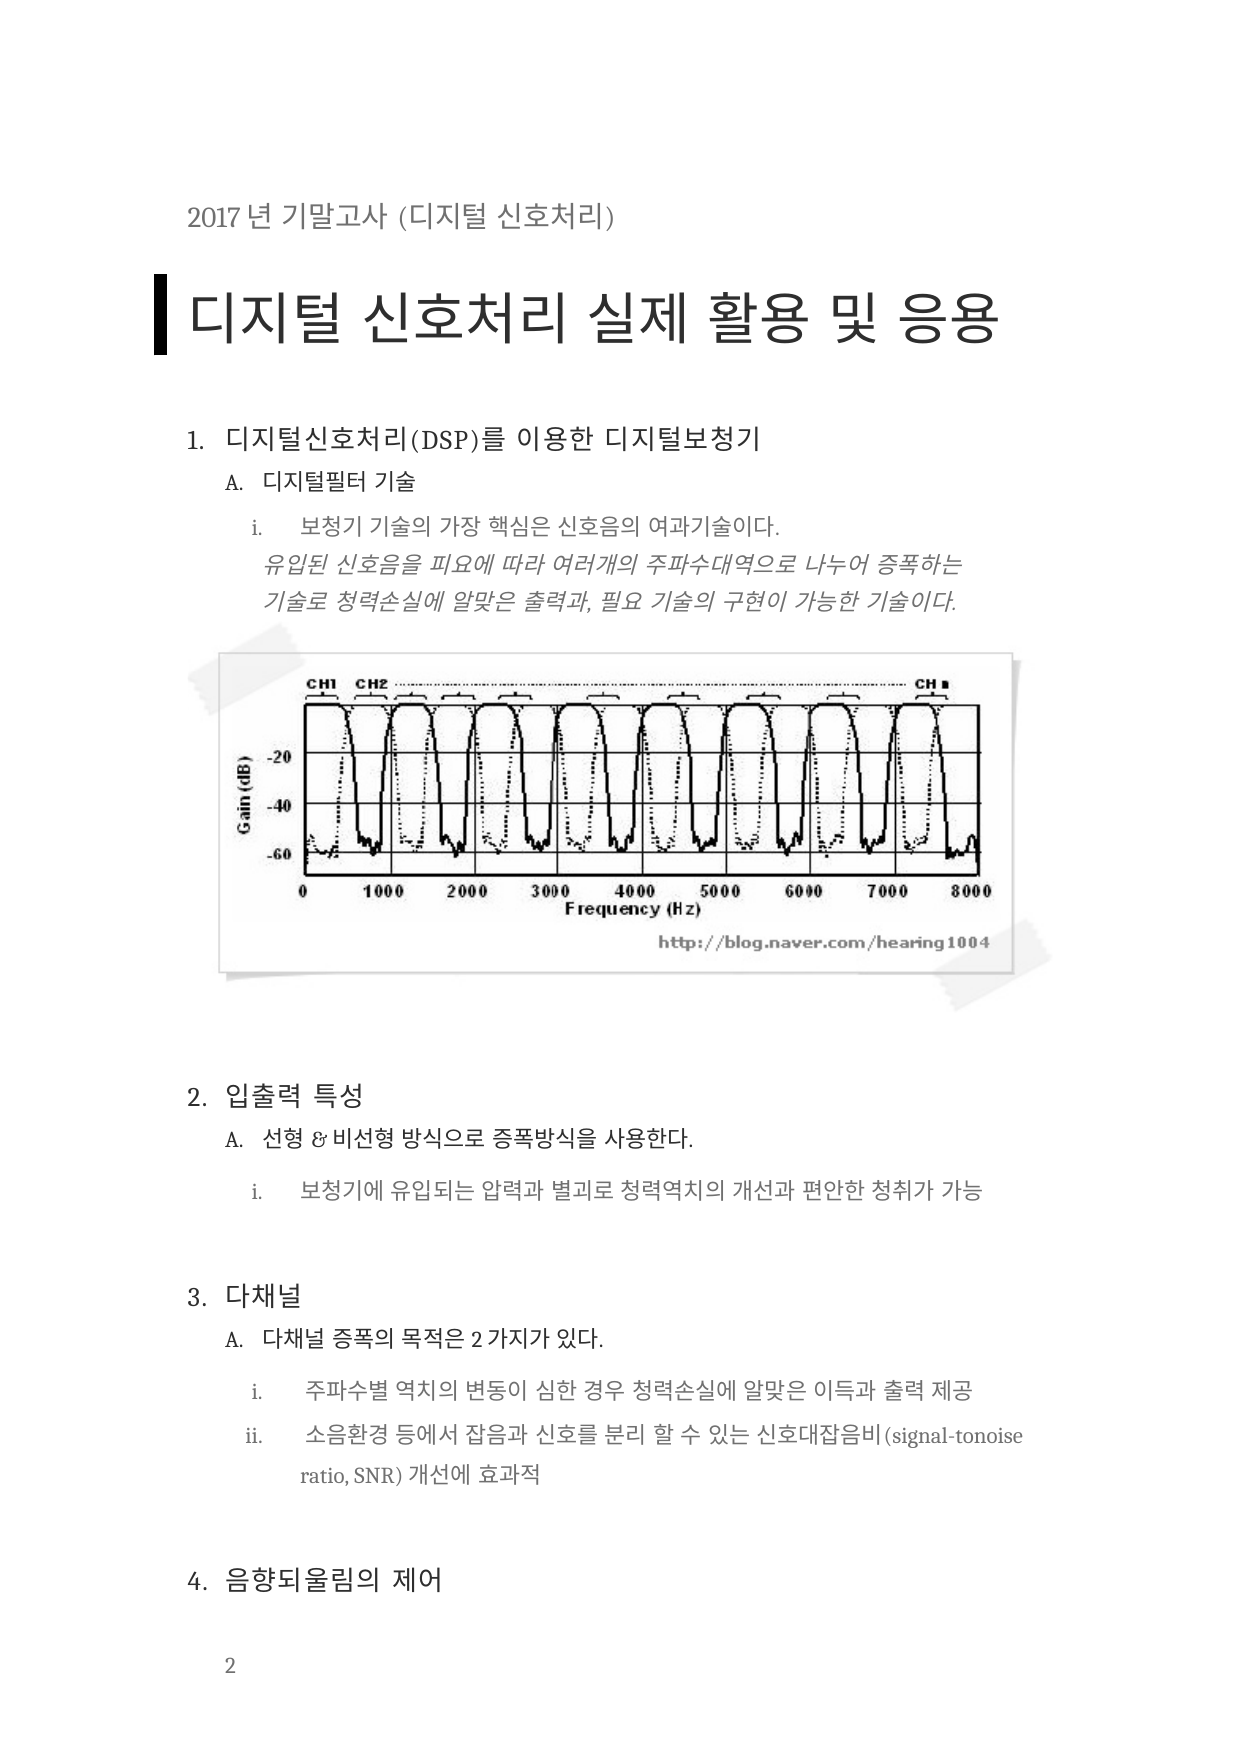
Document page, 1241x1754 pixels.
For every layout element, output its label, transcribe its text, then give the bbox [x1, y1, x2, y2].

title 디지털 신호처리 실제 활용 및 응용 [167, 274, 1053, 355]
subtitle 다채널 [187, 1275, 1053, 1315]
subtitle 입출력 특성 [187, 1075, 1053, 1114]
text 2017년 기말고사 (디지털 신호처리) [187, 194, 1053, 236]
subtitle 주파수별 역치의 변동이 심한 경우 청력손실에 알맞은 이득과 출력 제공 [262, 1373, 1053, 1406]
subtitle 보청기 기술의 가장 핵심은 신호음의 여과기술이다. [262, 509, 1053, 542]
subtitle 디지털필터 기술 [225, 463, 1053, 497]
subtitle 선형 & 비선형 방식으로 증폭방식을 사용한다. [225, 1121, 1053, 1154]
subtitle 유입된 신호음을 피요에 따라 여러개의 주파수대역으로 나누어 증폭하는 [262, 546, 1053, 580]
subtitle 음향되울림의 제어 [187, 1559, 1053, 1598]
subtitle 보청기에 유입되는 압력과 별괴로 청력역치의 개선과 편안한 청취가 가능 [262, 1173, 1053, 1206]
subtitle 기술로 청력손실에 알맞은 출력과, 필요 기술의 구현이 가능한 기술이다. [262, 584, 1053, 617]
picture [187, 621, 1053, 1013]
subtitle 소음환경 등에서 잡음과 신호를 분리 할 수 있는 신호대잡음비(signal-tonoise ratio, SNR) 개선에 효과적 [262, 1417, 1053, 1490]
subtitle 다채널 증폭의 목적은 2가지가 있다. [225, 1321, 1053, 1354]
subtitle 디지털신호처리(DSP)를 이용한 디지털보청기 [187, 418, 1053, 457]
